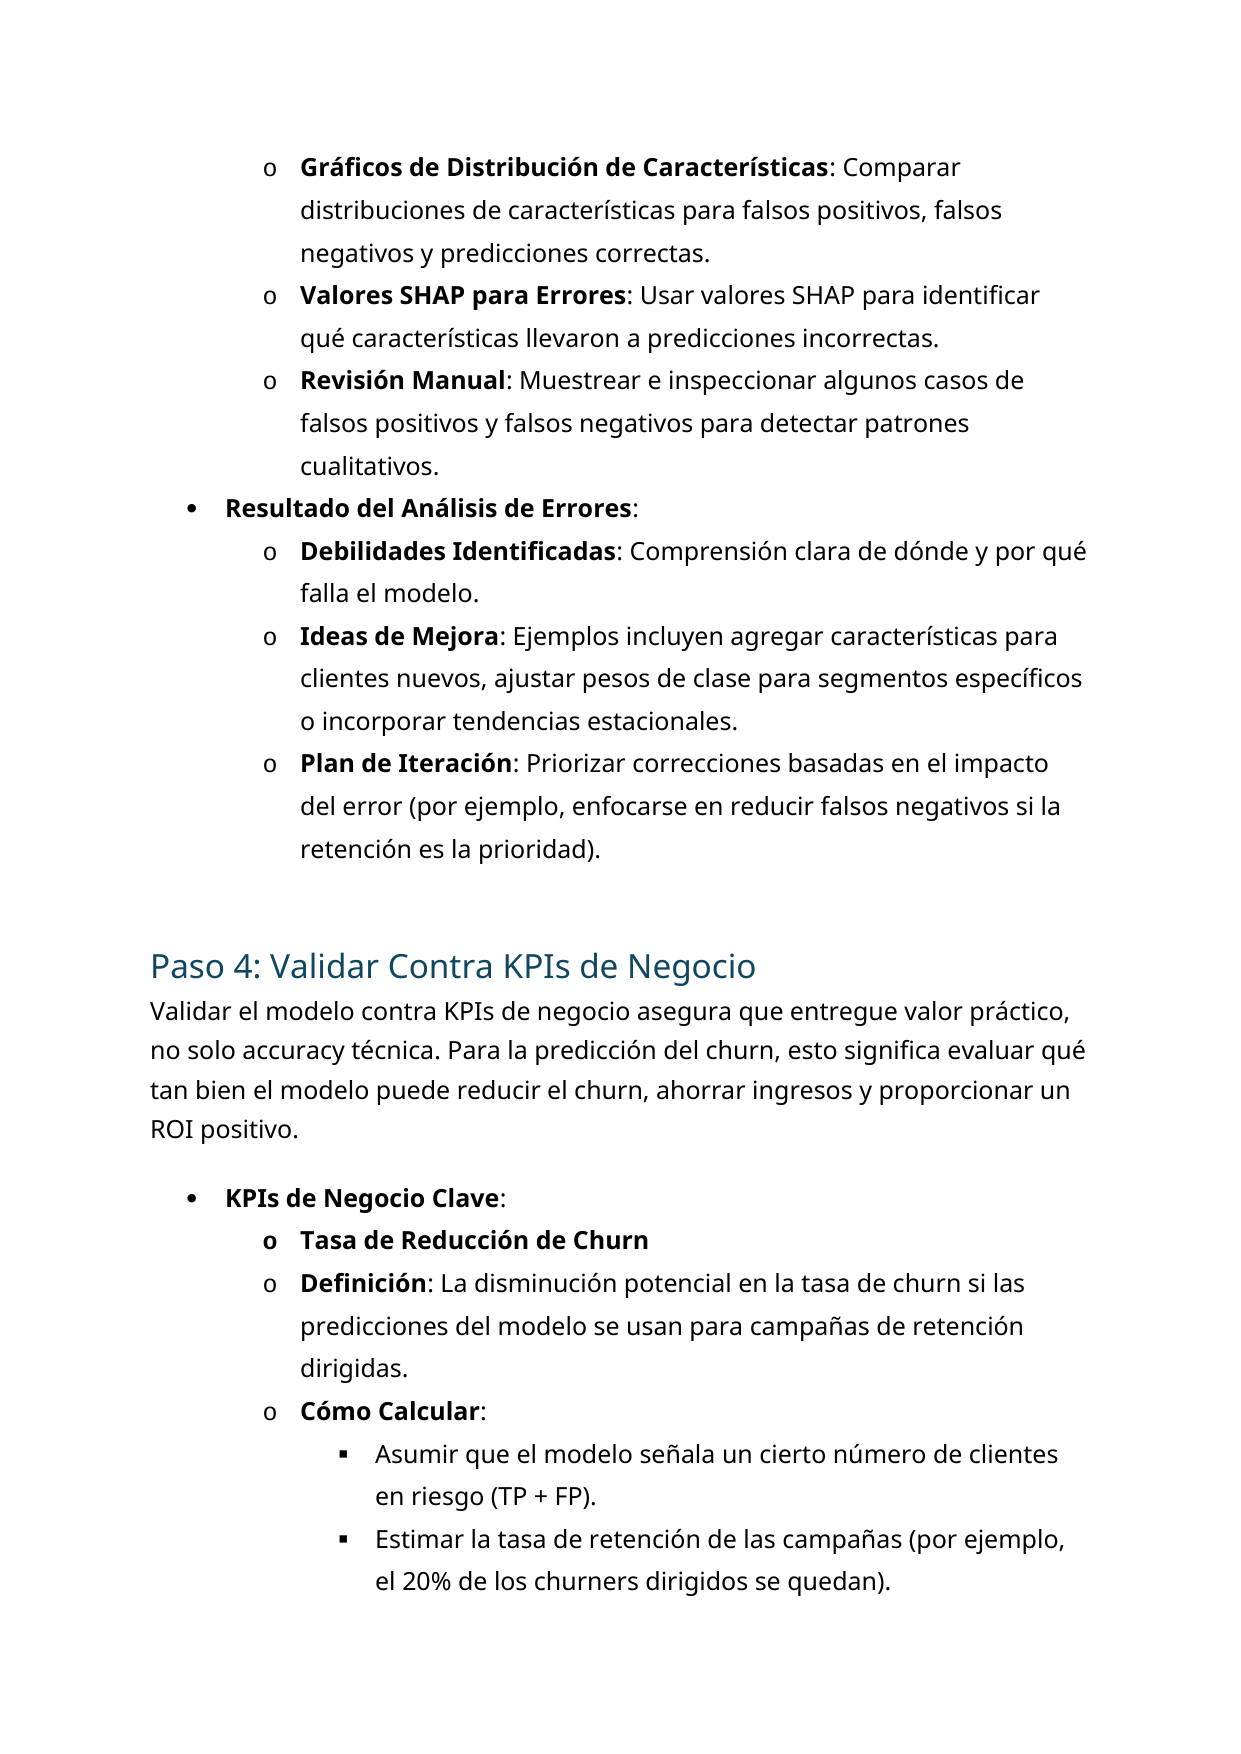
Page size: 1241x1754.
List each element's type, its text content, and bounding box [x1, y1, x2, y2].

list Valores SHAP para Errores: Usar valores SHAP para identificar qué características llevaron a predicciones incorrectas. [262, 278, 1090, 354]
list Asumir que el modelo señala un cierto número de clientes en riesgo (TP + FP). [337, 1436, 1090, 1513]
list Cómo Calcular: [262, 1393, 1090, 1428]
text Paso 4: Validar Contra KPIs de Negocio Validar el modelo contra KPIs de negocio asegura que entregue valor práctico, no solo accuracy técnica. Para la predicción del churn, esto significa evaluar qué tan bien el modelo puede reducir el churn, ahorrar ingresos y proporcionar un ROI positivo. [150, 942, 1090, 1146]
list Plan de Iteración: Priorizar correcciones basadas en el impacto del error (por ejemplo, enfocarse en reducir falsos negativos si la retención es la prioridad). [262, 746, 1090, 865]
list Debilidades Identificadas: Comprensión clara de dónde y por qué falla el modelo. [262, 533, 1090, 610]
list Estimar la tasa de retención de las campañas (por ejemplo, el 20% de los churners dirigidos se quedan). [337, 1521, 1090, 1598]
list Tasa de Reducción de Churn [262, 1223, 1090, 1257]
list KPIs de Negocio Clave: [187, 1181, 1090, 1214]
list Resultado del Análisis de Errores: [187, 491, 1090, 525]
list Gráficos de Distribución de Características: Comparar distribuciones de características para falsos positivos, falsos negativos y predicciones correctas. [262, 150, 1090, 269]
list Ideas de Mejora: Ejemplos incluyen agregar características para clientes nuevos, ajustar pesos de clase para segmentos específicos o incorporar tendencias estacionales. [262, 618, 1090, 738]
list Revisión Manual: Muestrear e inspeccionar algunos casos de falsos positivos y falsos negativos para detectar patrones cualitativos. [262, 363, 1090, 482]
list Definición: La disminución potencial en la tasa de churn si las predicciones del modelo se usan para campañas de retención dirigidas. [262, 1266, 1090, 1385]
